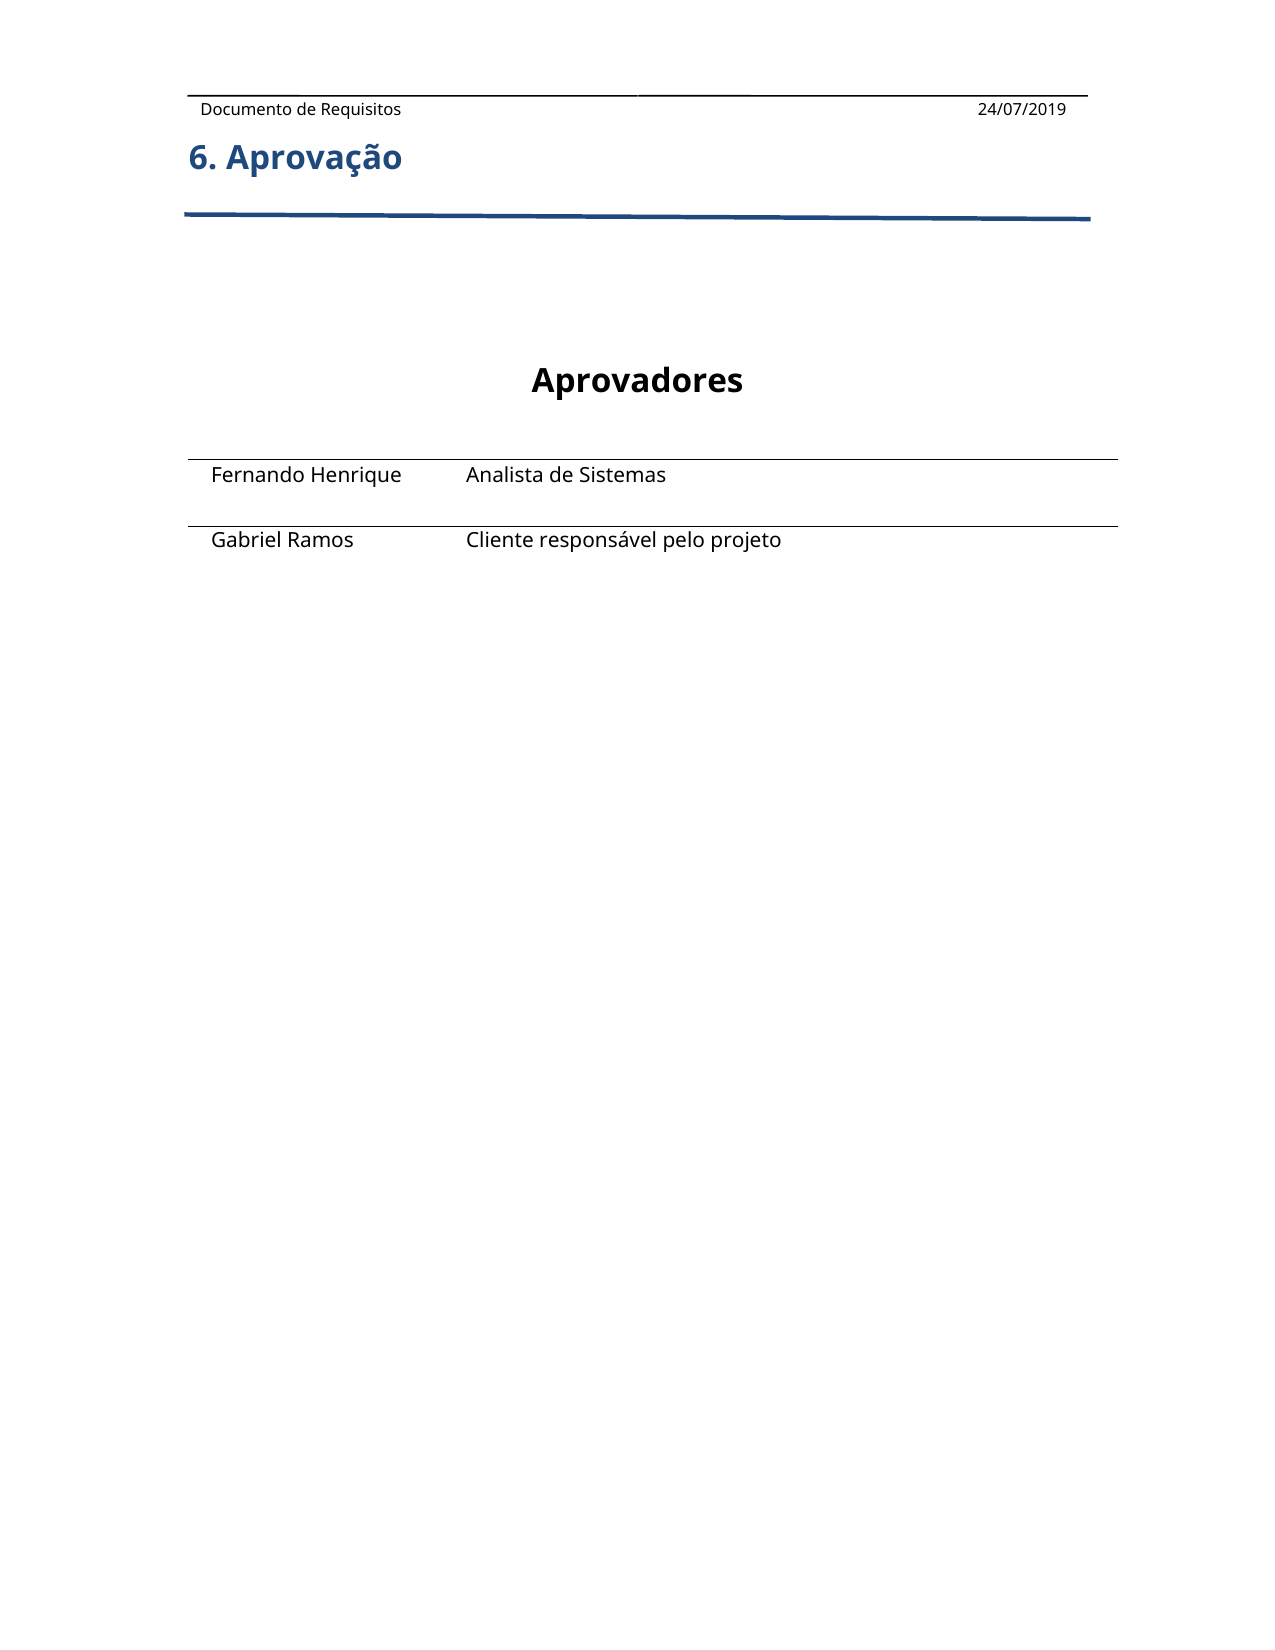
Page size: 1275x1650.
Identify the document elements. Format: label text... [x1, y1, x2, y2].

text Aprovadores [298, 357, 977, 402]
table_cell Cliente responsável pelo projeto [416, 527, 1118, 553]
table_header Fernando Henrique [188, 460, 416, 526]
table_cell Gabriel Ramos [188, 527, 416, 553]
table_header Analista de Sistemas [416, 460, 1118, 526]
